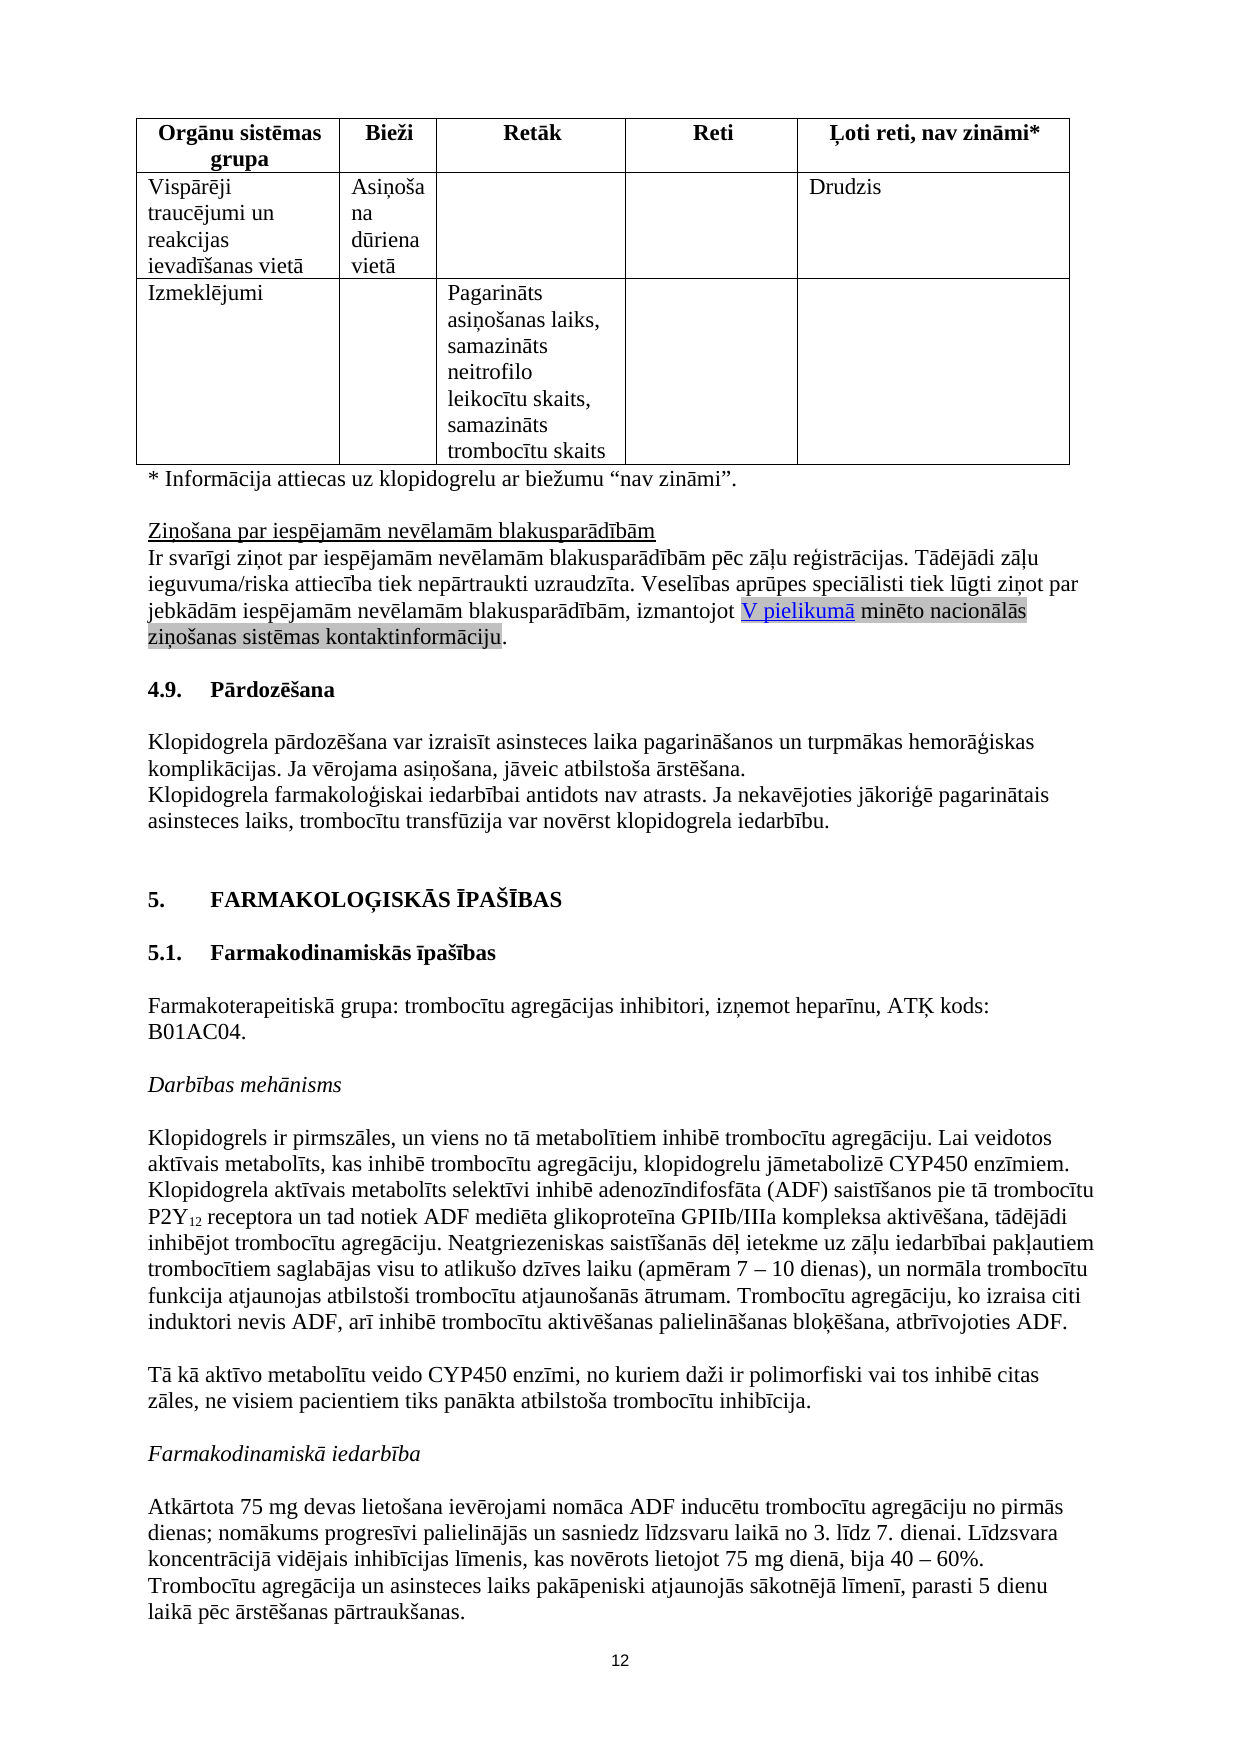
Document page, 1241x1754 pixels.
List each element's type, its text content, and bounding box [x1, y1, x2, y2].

text 5. FARMAKOLOĢISKĀS ĪPAŠĪBAS [148, 887, 1093, 913]
text Farmakodinamiskā iedarbība [148, 1440, 1093, 1466]
text Darbības mehānisms [148, 1071, 1093, 1097]
text 4.9. Pārdozēšana [148, 676, 1093, 702]
text Atkārtota 75 mg devas lietošana ievērojami nomāca ADF inducētu trombocītu agregāciju no pirmās dienas; nomākums progresīvi palielinājās un sasniedz līdzsvaru laikā no 3. līdz 7. dienai. Līdzsvara koncentrācijā vidējais inhibīcijas līmenis, kas novērots lietojot 75 mg dienā, bija 40 – 60%. Trombocītu agregācija un asinsteces laiks pakāpeniski atjaunojās sākotnējā līmenī, parasti 5 dienu laikā pēc ārstēšanas pārtraukšanas. [148, 1493, 1093, 1624]
table_cell Drudzis [798, 173, 1069, 278]
text * Informācija attiecas uz klopidogrelu ar biežumu “nav zināmi”. [148, 465, 1093, 491]
table_header Retāk [437, 119, 625, 172]
text Klopidogrela farmakoloģiskai iedarbībai antidots nav atrasts. Ja nekavējoties jākoriģē pagarinātais asinsteces laiks, trombocītu transfūzija var novērst klopidogrela iedarbību. [148, 781, 1093, 834]
table_cell Izmeklējumi [137, 279, 339, 464]
table_cell Pagarināts asiņošanas laiks, samazināts neitrofilo leikocītu skaits, samazināts trombocītu skaits [437, 279, 625, 464]
text Ir svarīgi ziņot par iespējamām nevēlamām blakusparādībām pēc zāļu reģistrācijas. Tādējādi zāļu ieguvuma/riska attiecība tiek nepārtraukti uzraudzīta. Veselības aprūpes speciālisti tiek lūgti ziņot par jebkādām iespējamām nevēlamām blakusparādībām, izmantojot V pielikumā minēto nacionālās ziņošanas sistēmas kontaktinformāciju. [148, 544, 1093, 649]
text Klopidogrela pārdozēšana var izraisīt asinsteces laika pagarināšanos un turpmākas hemorāģiskas komplikācijas. Ja vērojama asiņošana, jāveic atbilstoša ārstēšana. [148, 728, 1093, 781]
table_header Reti [626, 119, 797, 172]
table_cell Asiņošana dūriena vietā [340, 173, 436, 278]
table_header Bieži [340, 119, 436, 172]
text Tā kā aktīvo metabolītu veido CYP450 enzīmi, no kuriem daži ir polimorfiski vai tos inhibē citas zāles, ne visiem pacientiem tiks panākta atbilstoša trombocītu inhibīcija. [148, 1361, 1096, 1414]
table_header Orgānu sistēmas grupa [137, 119, 339, 172]
text Klopidogrels ir pirmszāles, un viens no tā metabolītiem inhibē trombocītu agregāciju. Lai veidotos aktīvais metabolīts, kas inhibē trombocītu agregāciju, klopidogrelu jāmetabolizē CYP450 enzīmiem. Klopidogrela aktīvais metabolīts selektīvi inhibē adenozīndifosfāta (ADF) saistīšanos pie tā trombocītu P2Y12 receptora un tad notiek ADF mediēta glikoproteīna GPIIb/IIIa kompleksa aktivēšana, tādējādi inhibējot trombocītu agregāciju. Neatgriezeniskas saistīšanās dēļ ietekme uz zāļu iedarbībai pakļautiem trombocītiem saglabājas visu to atlikušo dzīves laiku (apmēram 7 – 10 dienas), un normāla trombocītu funkcija atjaunojas atbilstoši trombocītu atjaunošanās ātrumam. Trombocītu agregāciju, ko izraisa citi induktori nevis ADF, arī inhibē trombocītu aktivēšanas palielināšanas bloķēšana, atbrīvojoties ADF. [148, 1124, 1096, 1334]
text Ziņošana par iespējamām nevēlamām blakusparādībām [148, 518, 1093, 544]
table_cell [798, 279, 1069, 464]
text 5.1. Farmakodinamiskās īpašības [148, 939, 1093, 966]
text Farmakoterapeitiskā grupa: trombocītu agregācijas inhibitori, izņemot heparīnu, ATĶ kods: B01AC04. [148, 992, 1093, 1045]
table_cell [626, 173, 797, 278]
table_cell [626, 279, 797, 464]
table_cell [437, 173, 625, 278]
table_cell Vispārēji traucējumi un reakcijas ievadīšanas vietā [137, 173, 339, 278]
table_cell [340, 279, 436, 464]
table_header Ļoti reti, nav zināmi* [798, 119, 1069, 172]
